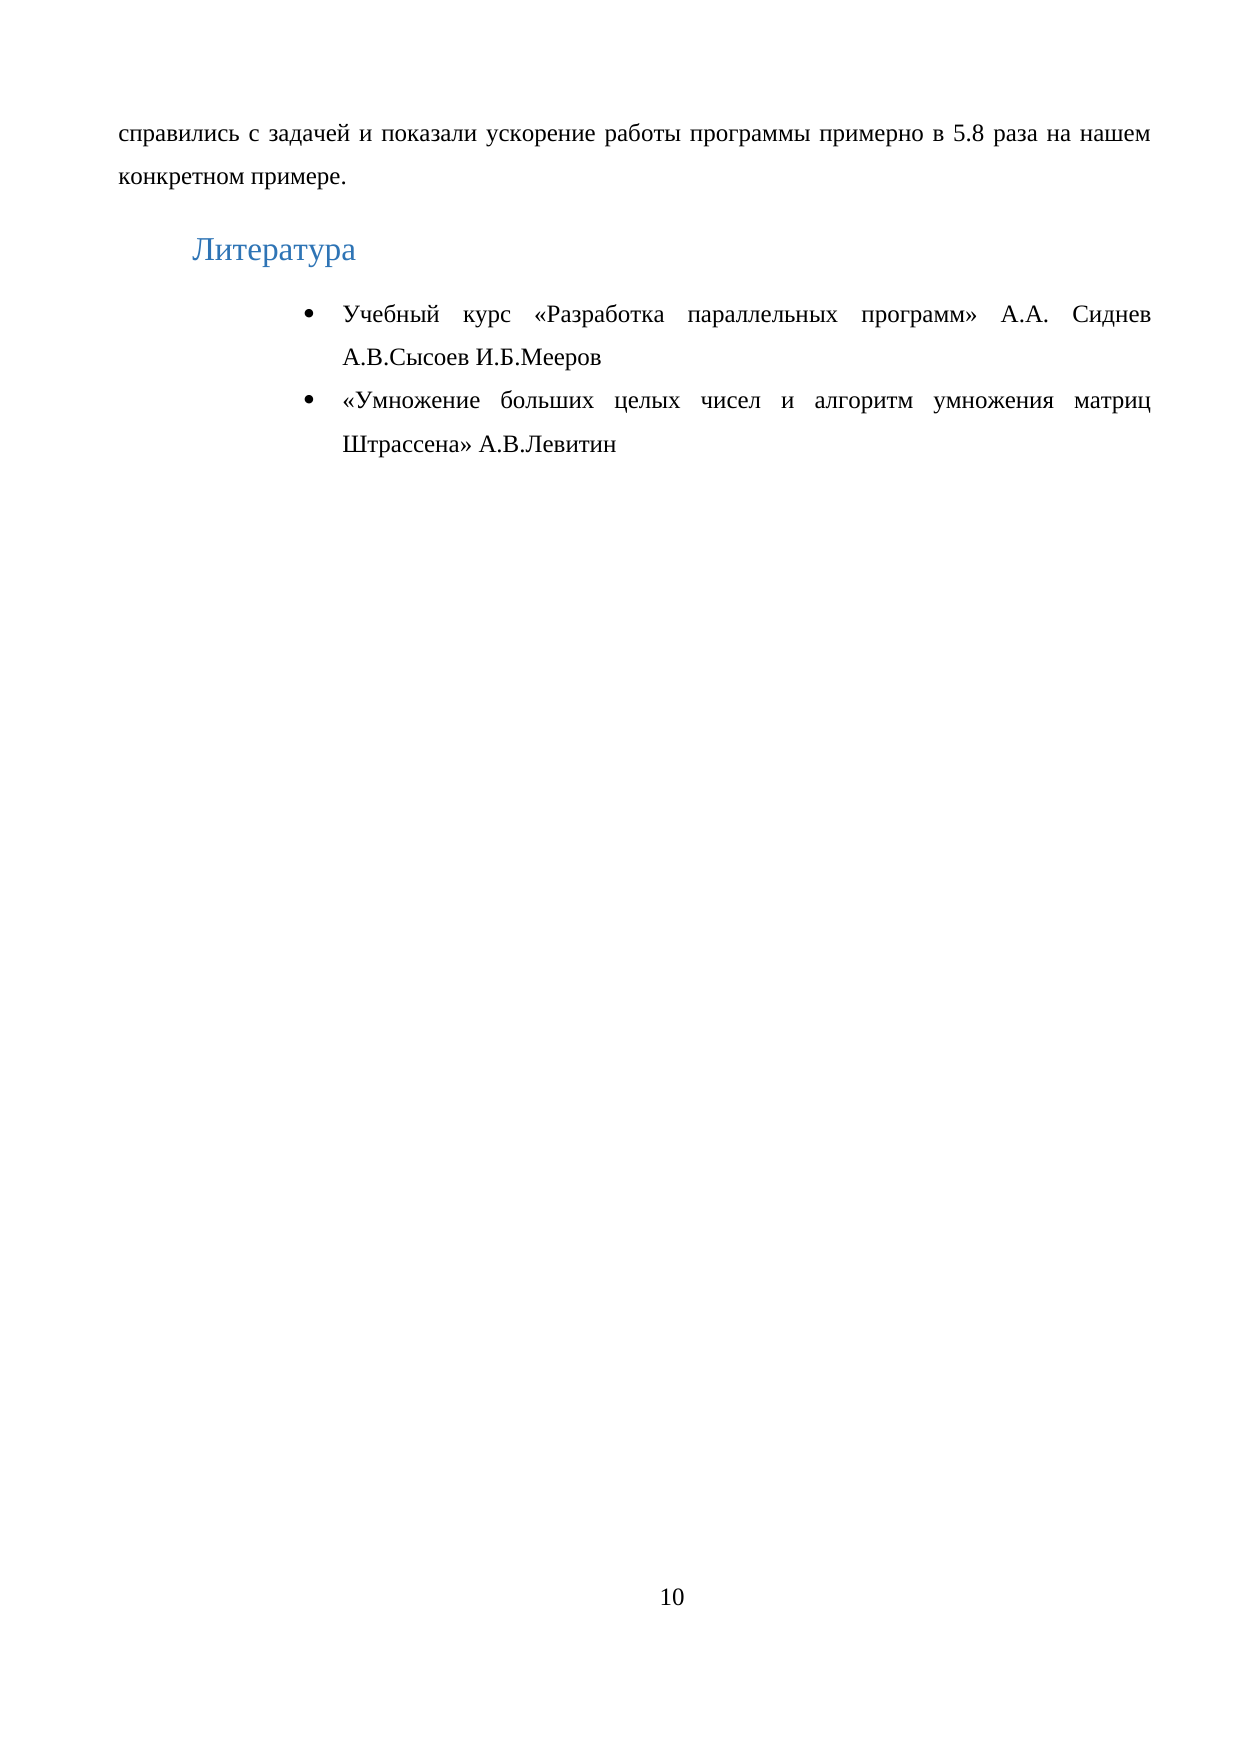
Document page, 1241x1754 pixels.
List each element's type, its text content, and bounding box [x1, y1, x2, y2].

list Учебный курс «Разработка параллельных программ» А.А. Сиднев А.В.Сысоев И.Б.Мееров [304, 299, 1152, 371]
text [118, 118, 1152, 190]
list «Умножение больших целых чисел и алгоритм умножения матриц Штрассена» А.В.Левитин [304, 386, 1152, 457]
subtitle Литература [118, 229, 1152, 268]
